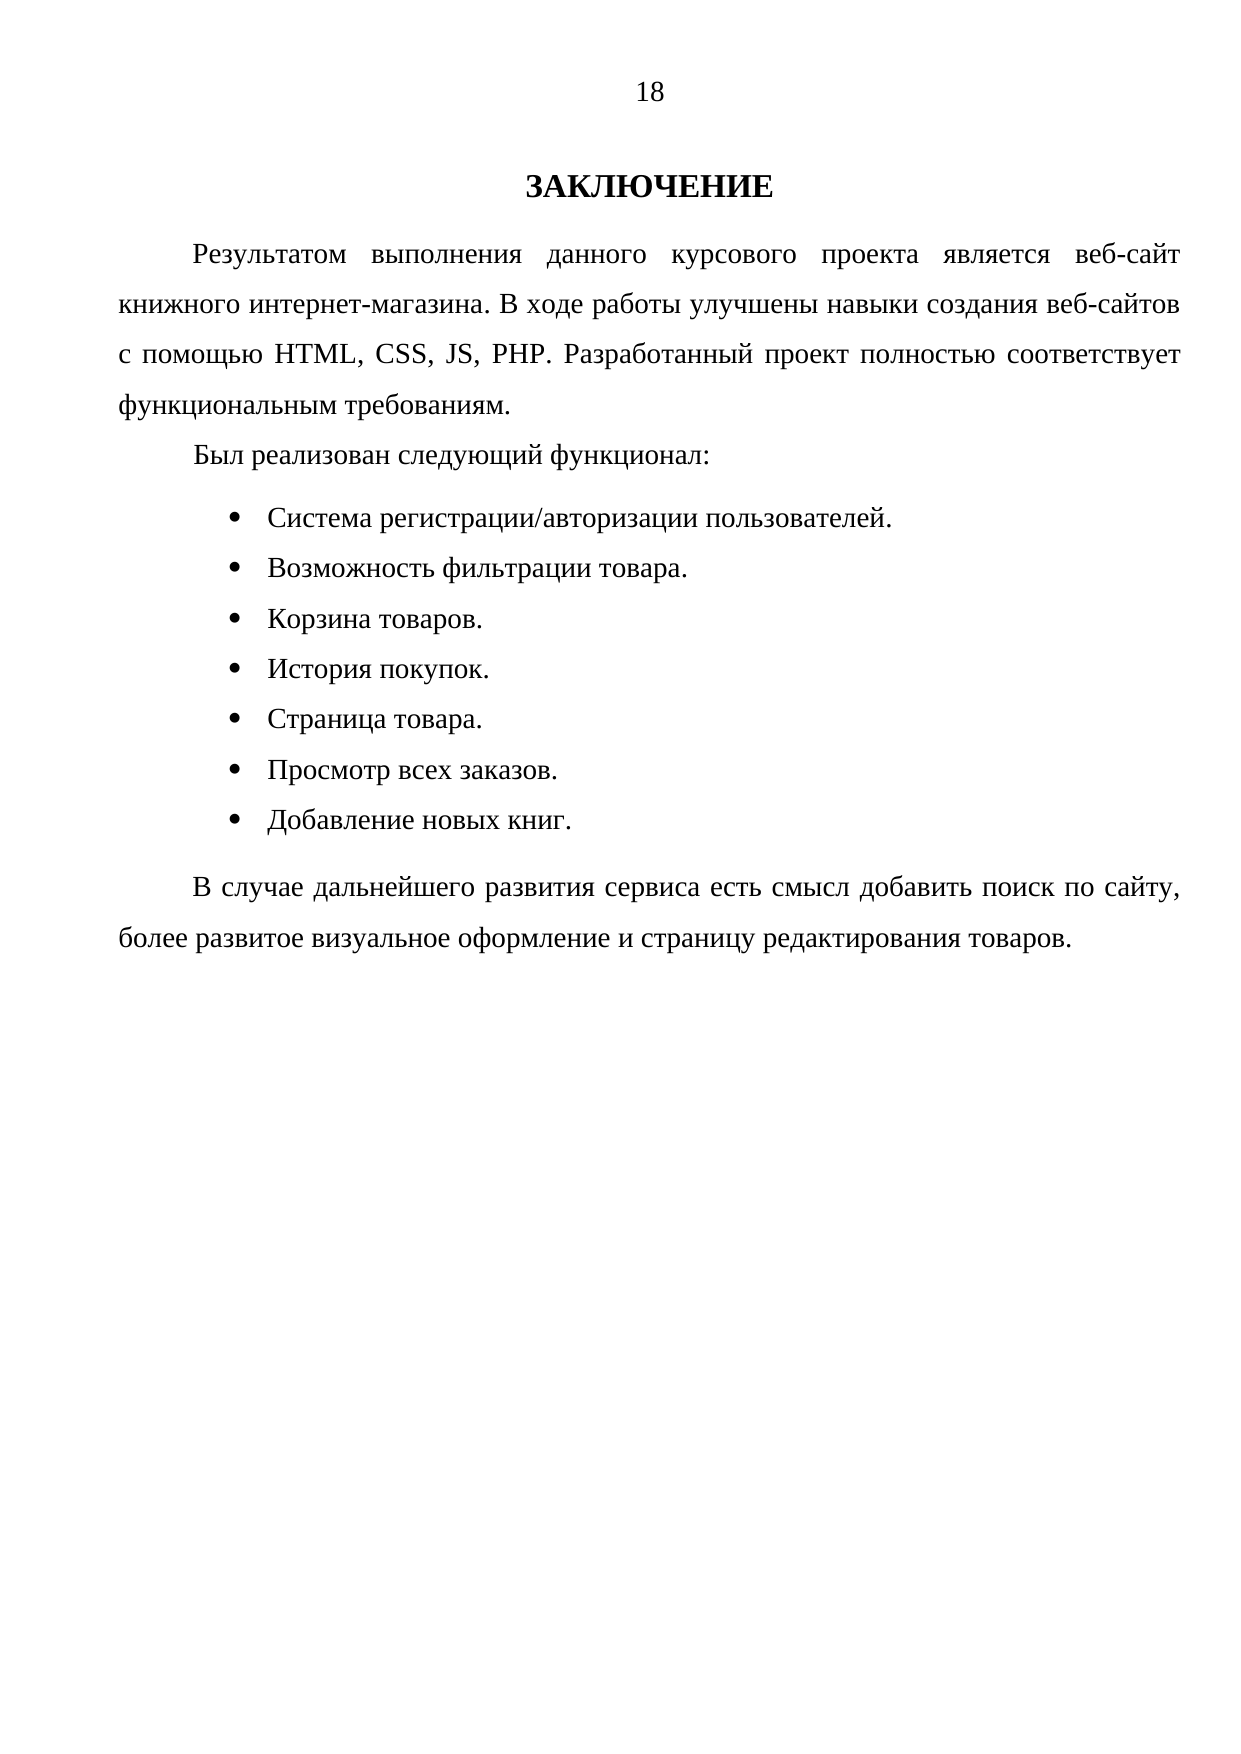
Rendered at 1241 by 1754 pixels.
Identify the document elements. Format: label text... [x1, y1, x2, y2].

text Был реализован следующий функционал: [118, 437, 1181, 471]
text Результатом выполнения данного курсового проекта является веб-сайт книжного интернет-магазина. В ходе работы улучшены навыки создания веб-сайтов с помощью HTML, CSS, JS, PHP. Разработанный проект полностью соответствует функциональным требованиям. [118, 236, 1181, 420]
list Корзина товаров. [229, 601, 1181, 634]
subtitle Заключение [118, 166, 1181, 204]
list Возможность фильтрации товара. [229, 550, 1181, 584]
list Система регистрации/авторизации пользователей. [229, 500, 1181, 534]
list История покупок. [229, 651, 1181, 685]
text В случае дальнейшего развития сервиса есть смысл добавить поиск по сайту, более развитое визуальное оформление и страницу редактирования товаров. [118, 869, 1181, 953]
list Просмотр всех заказов. [229, 752, 1181, 786]
list Страница товара. [229, 702, 1181, 735]
list Добавление новых книг. [229, 802, 1181, 836]
